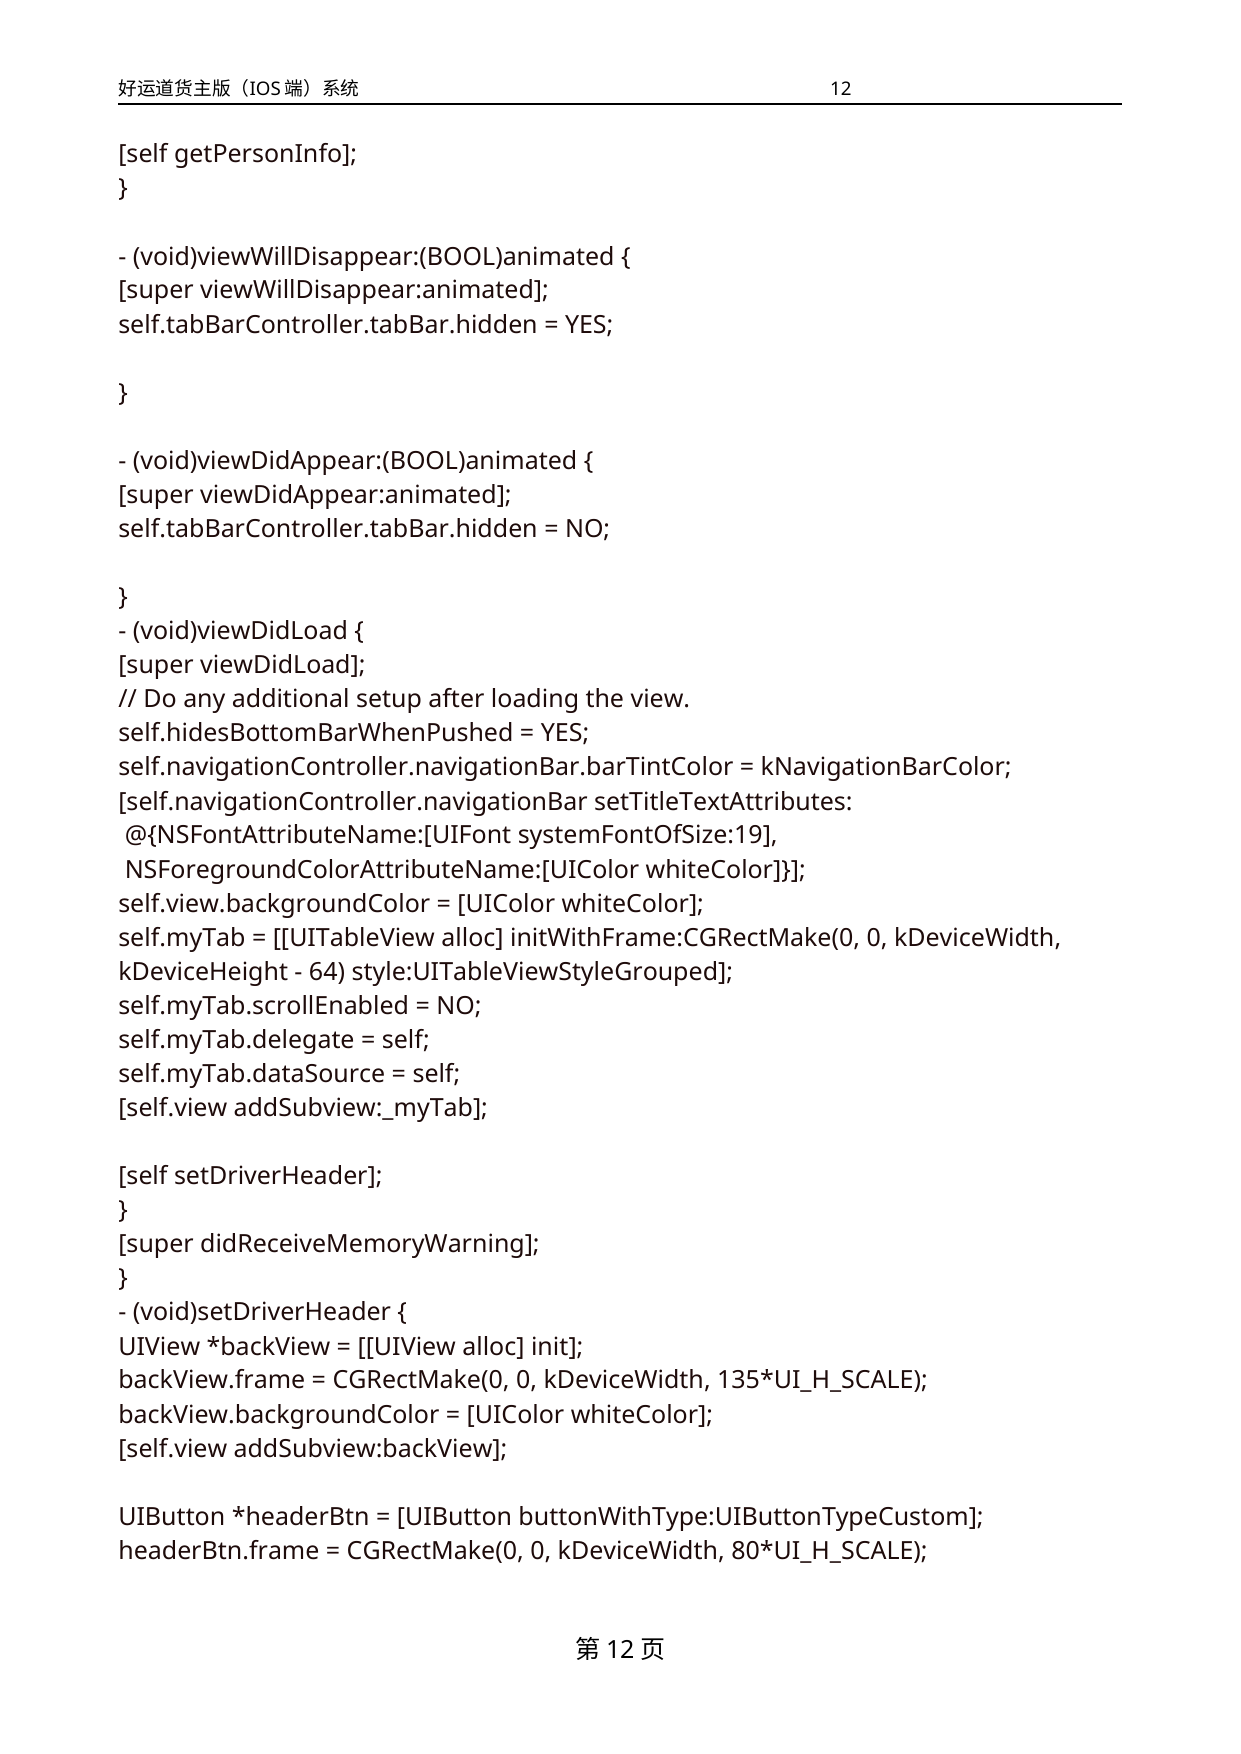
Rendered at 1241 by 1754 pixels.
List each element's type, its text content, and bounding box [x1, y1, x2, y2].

text self.tabBarController.tabBar.hidden = NO; [118, 511, 1122, 545]
text [super viewDidLoad]; [118, 647, 1122, 681]
text - (void)viewDidLoad { [118, 613, 1122, 647]
text NSForegroundColorAttributeName:[UIColor whiteColor]}]; [118, 851, 1122, 885]
text - (void)viewDidAppear:(BOOL)animated { [118, 442, 1122, 477]
text } [118, 374, 1122, 408]
text [self setDriverHeader]; [118, 1158, 1122, 1192]
text - (void)viewWillDisappear:(BOOL)animated { [118, 238, 1122, 272]
text self.tabBarController.tabBar.hidden = YES; [118, 306, 1122, 340]
text UIButton *headerBtn = [UIButton buttonWithType:UIButtonTypeCustom]; [118, 1498, 1122, 1532]
text self.view.backgroundColor = [UIColor whiteColor]; [118, 885, 1122, 919]
text self.myTab.delegate = self; [118, 1022, 1122, 1056]
text [self.navigationController.navigationBar setTitleTextAttributes: [118, 783, 1122, 817]
text [super viewWillDisappear:animated]; [118, 272, 1122, 306]
text - (void)setDriverHeader { [118, 1294, 1122, 1328]
text self.myTab.dataSource = self; [118, 1056, 1122, 1090]
text self.hidesBottomBarWhenPushed = YES; [118, 715, 1122, 749]
text [super viewDidAppear:animated]; [118, 477, 1122, 511]
text backView.backgroundColor = [UIColor whiteColor]; [118, 1396, 1122, 1430]
text } [118, 170, 1122, 204]
text self.myTab = [[UITableView alloc] initWithFrame:CGRectMake(0, 0, kDeviceWidth, kDeviceHeight - 64) style:UITableViewStyleGrouped]; [118, 919, 1122, 987]
text @{NSFontAttributeName:[UIFont systemFontOfSize:19], [118, 817, 1122, 851]
text [self getPersonInfo]; [118, 136, 1122, 170]
text // Do any additional setup after loading the view. [118, 681, 1122, 715]
text backView.frame = CGRectMake(0, 0, kDeviceWidth, 135*UI_H_SCALE); [118, 1362, 1122, 1396]
text [self.view addSubview:_myTab]; [118, 1090, 1122, 1124]
text [super didReceiveMemoryWarning]; [118, 1226, 1122, 1260]
text [self.view addSubview:backView]; [118, 1430, 1122, 1464]
text headerBtn.frame = CGRectMake(0, 0, kDeviceWidth, 80*UI_H_SCALE); [118, 1532, 1122, 1567]
text self.navigationController.navigationBar.barTintColor = kNavigationBarColor; [118, 749, 1122, 783]
text } [118, 1260, 1122, 1294]
text UIView *backView = [[UIView alloc] init]; [118, 1328, 1122, 1362]
text } [118, 1192, 1122, 1226]
text } [118, 579, 1122, 613]
text self.myTab.scrollEnabled = NO; [118, 987, 1122, 1022]
